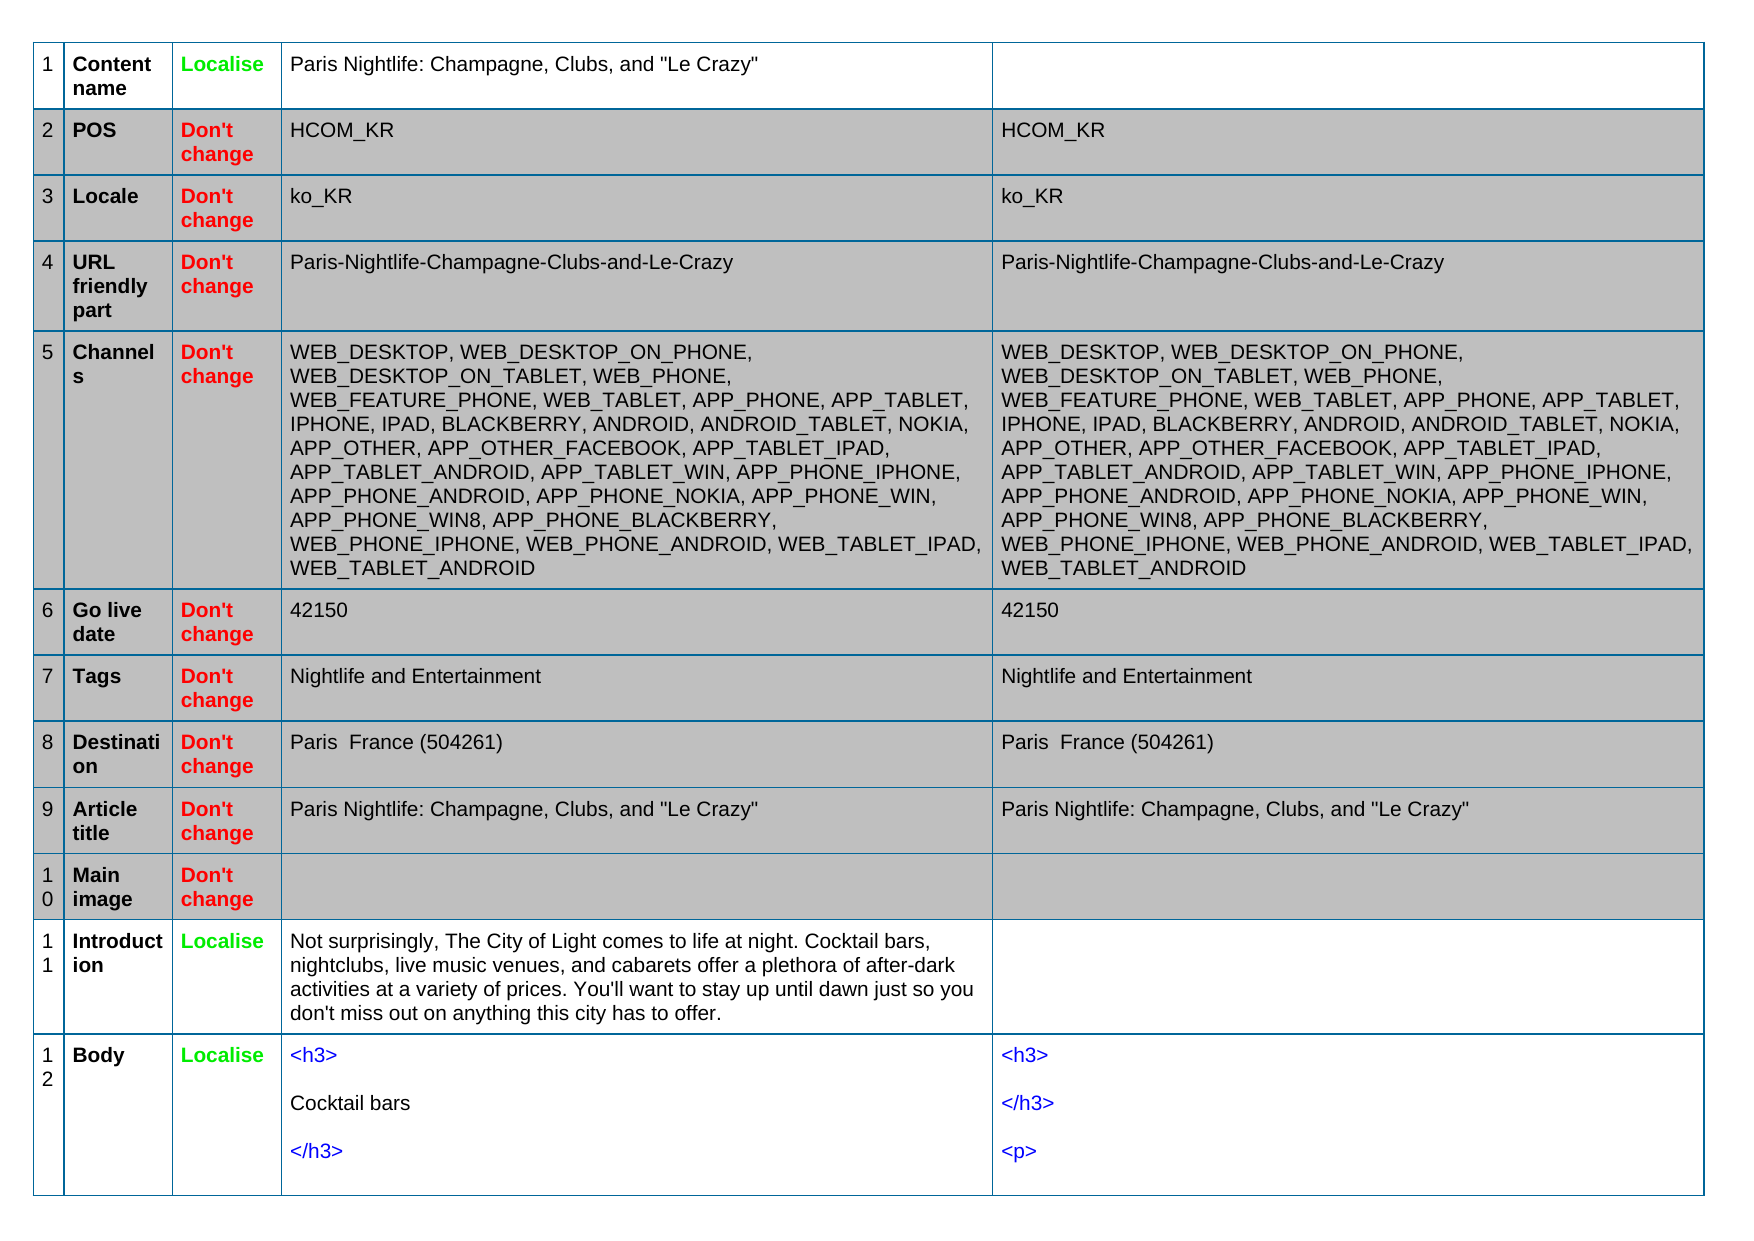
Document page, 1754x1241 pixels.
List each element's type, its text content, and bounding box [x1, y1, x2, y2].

table_cell 12 [34, 1035, 63, 1195]
table_cell WEB_DESKTOP, WEB_DESKTOP_ON_PHONE, WEB_DESKTOP_ON_TABLET, WEB_PHONE, WEB_FEATURE_PHONE, WEB_TABLET, APP_PHONE, APP_TABLET, IPHONE, IPAD, BLACKBERRY, ANDROID, ANDROID_TABLET, NOKIA, APP_OTHER, APP_OTHER_FACEBOOK, APP_TABLET_IPAD, APP_TABLET_ANDROID, APP_TABLET_WIN, APP_PHONE_IPHONE, APP_PHONE_ANDROID, APP_PHONE_NOKIA, APP_PHONE_WIN, APP_PHONE_WIN8, APP_PHONE_BLACKBERRY, WEB_PHONE_IPHONE, WEB_PHONE_ANDROID, WEB_TABLET_IPAD, WEB_TABLET_ANDROID [993, 332, 1703, 588]
table_cell Article title [65, 788, 172, 853]
table_cell Don't change [173, 788, 281, 853]
table_cell 9 [34, 788, 63, 853]
table_cell [993, 854, 1703, 919]
table_cell Body [65, 1035, 172, 1195]
table_cell 11 [34, 920, 63, 1033]
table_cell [993, 1035, 1703, 1195]
table_cell 7 [34, 656, 63, 720]
table_cell 3 [34, 176, 63, 240]
table_cell Paris-Nightlife-Champagne-Clubs-and-Le-Crazy [282, 242, 992, 330]
table_cell HCOM_KR [282, 110, 992, 174]
table_cell Introduction [65, 920, 172, 1033]
table_cell Localise [173, 1035, 281, 1195]
table_header [993, 43, 1703, 108]
table_cell 8 [34, 722, 63, 786]
table_cell Don't change [173, 854, 281, 919]
table_cell Nightlife and Entertainment [282, 656, 992, 720]
table_cell Tags [65, 656, 172, 720]
table_cell Go live date [65, 590, 172, 654]
table_cell [282, 854, 992, 919]
table_cell [993, 920, 1703, 1033]
table_cell 42150 [993, 590, 1703, 654]
table_cell Main image [65, 854, 172, 919]
table_cell Paris France (504261) [993, 722, 1703, 786]
table_cell Locale [65, 176, 172, 240]
table_cell Paris Nightlife: Champagne, Clubs, and "Le Crazy" [993, 788, 1703, 853]
table_header Localise [173, 43, 281, 108]
table_cell Not surprisingly, The City of Light comes to life at night. Cocktail bars, nightclubs, live music venues, and cabarets offer a plethora of after-dark activities at a variety of prices. You'll want to stay up until dawn just so you don't miss out on anything this city has to offer. [282, 920, 992, 1033]
table_cell WEB_DESKTOP, WEB_DESKTOP_ON_PHONE, WEB_DESKTOP_ON_TABLET, WEB_PHONE, WEB_FEATURE_PHONE, WEB_TABLET, APP_PHONE, APP_TABLET, IPHONE, IPAD, BLACKBERRY, ANDROID, ANDROID_TABLET, NOKIA, APP_OTHER, APP_OTHER_FACEBOOK, APP_TABLET_IPAD, APP_TABLET_ANDROID, APP_TABLET_WIN, APP_PHONE_IPHONE, APP_PHONE_ANDROID, APP_PHONE_NOKIA, APP_PHONE_WIN, APP_PHONE_WIN8, APP_PHONE_BLACKBERRY, WEB_PHONE_IPHONE, WEB_PHONE_ANDROID, WEB_TABLET_IPAD, WEB_TABLET_ANDROID [282, 332, 992, 588]
table_cell 4 [34, 242, 63, 330]
table_cell 42150 [282, 590, 992, 654]
table_cell 6 [34, 590, 63, 654]
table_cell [282, 1035, 992, 1195]
table_cell ko_KR [282, 176, 992, 240]
table_cell Don't change [173, 332, 281, 588]
table_cell HCOM_KR [993, 110, 1703, 174]
table_cell Don't change [173, 590, 281, 654]
table_header Content name [65, 43, 172, 108]
table_cell 5 [34, 332, 63, 588]
table_cell Paris Nightlife: Champagne, Clubs, and "Le Crazy" [282, 788, 992, 853]
table_header 1 [34, 43, 63, 108]
table_cell Localise [173, 920, 281, 1033]
table_cell Paris-Nightlife-Champagne-Clubs-and-Le-Crazy [993, 242, 1703, 330]
table_cell Destination [65, 722, 172, 786]
table_cell Paris France (504261) [282, 722, 992, 786]
table_cell 10 [34, 854, 63, 919]
table_cell Don't change [173, 176, 281, 240]
table_cell Don't change [173, 722, 281, 786]
table_cell URL friendly part [65, 242, 172, 330]
table_cell Channels [65, 332, 172, 588]
table_header Paris Nightlife: Champagne, Clubs, and "Le Crazy" [282, 43, 992, 108]
table_cell ko_KR [993, 176, 1703, 240]
table_cell Nightlife and Entertainment [993, 656, 1703, 720]
table_cell Don't change [173, 242, 281, 330]
table_cell 2 [34, 110, 63, 174]
table_cell Don't change [173, 110, 281, 174]
table_cell POS [65, 110, 172, 174]
table_cell Don't change [173, 656, 281, 720]
